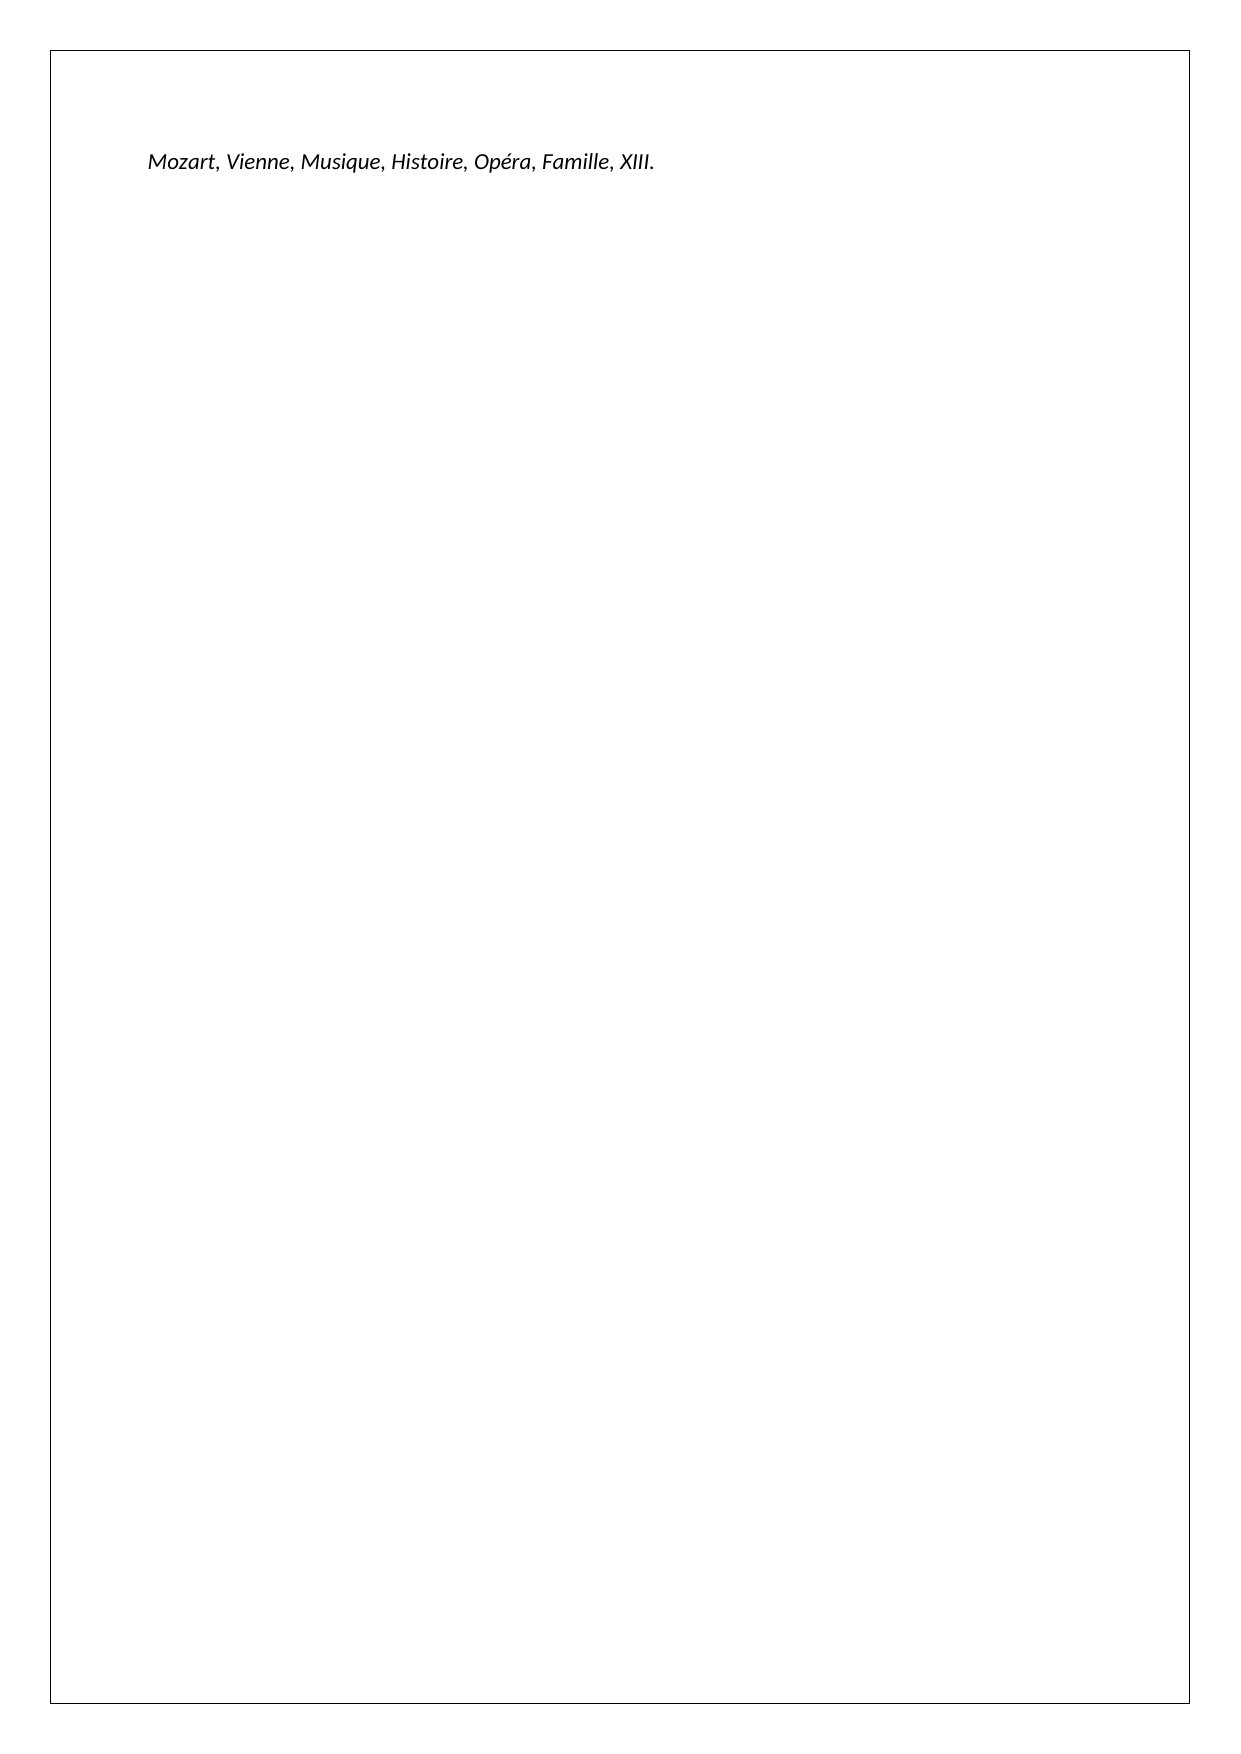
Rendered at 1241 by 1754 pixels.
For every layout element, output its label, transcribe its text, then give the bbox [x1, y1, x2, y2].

text Mozart, Vienne, Musique, Histoire, Opéra, Famille, XIII. [147, 147, 1093, 176]
